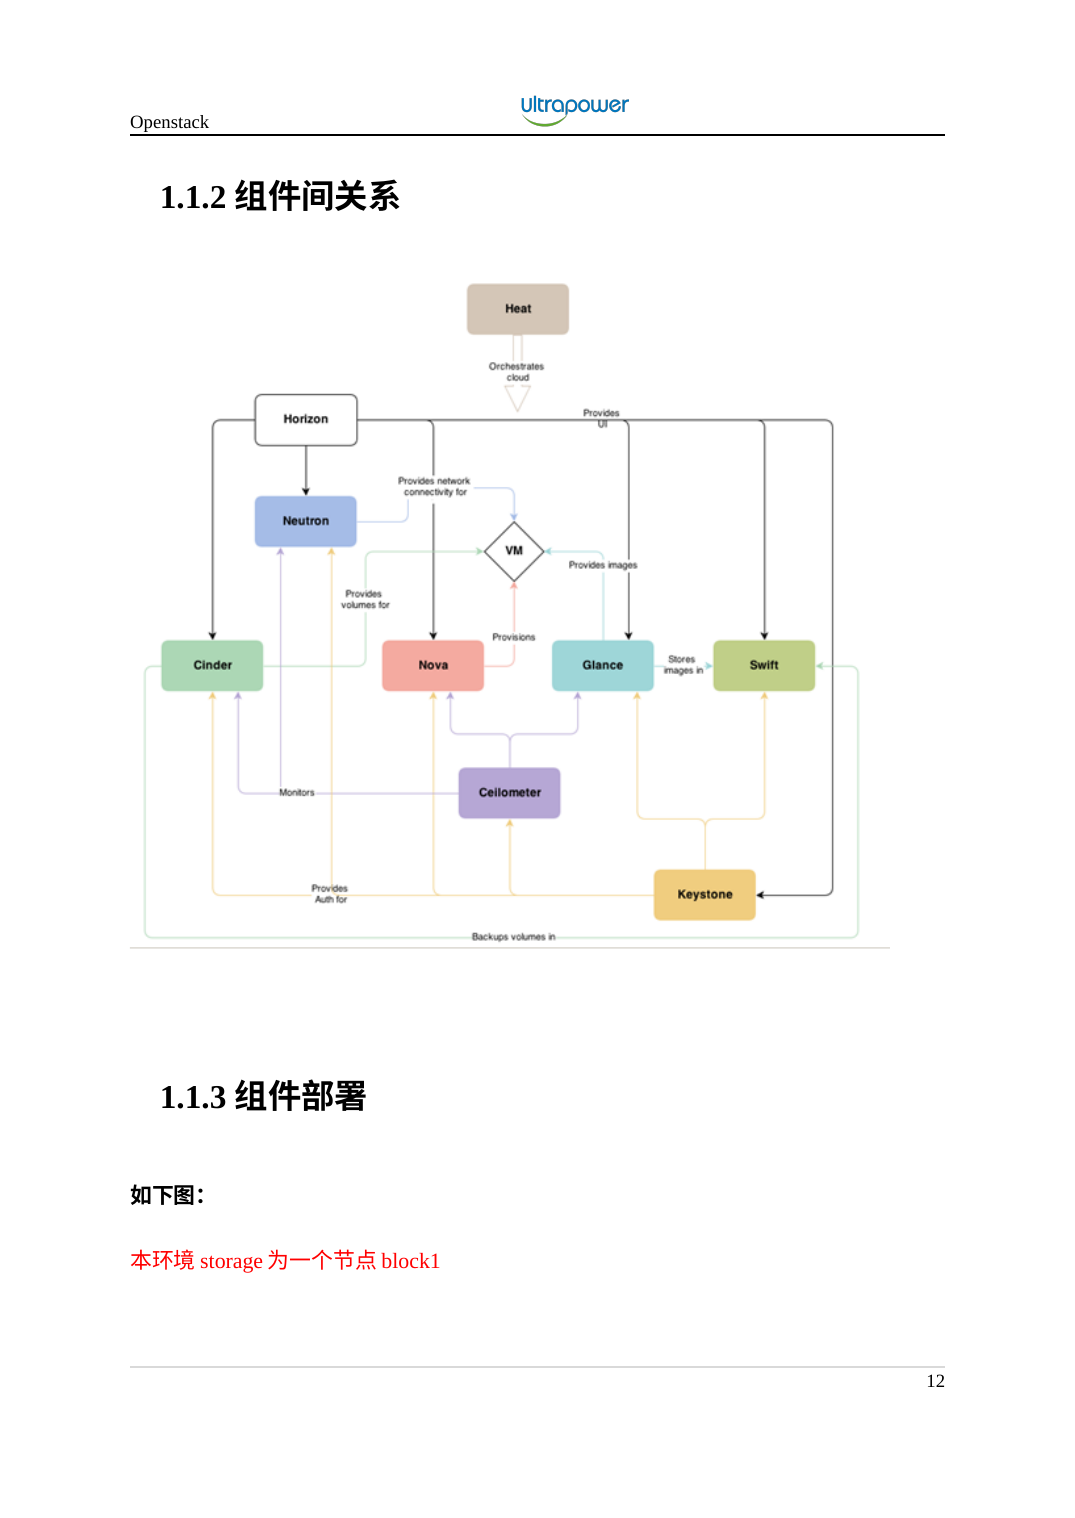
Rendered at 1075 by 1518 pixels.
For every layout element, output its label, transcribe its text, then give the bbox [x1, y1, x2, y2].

text 本环境storage为一个节点block1 [130, 1242, 945, 1275]
text 如下图： [130, 1178, 945, 1210]
picture [513, 88, 636, 129]
picture [129, 277, 890, 950]
subtitle 组件间关系 [159, 162, 945, 227]
subtitle 组件部署 [159, 1061, 945, 1126]
